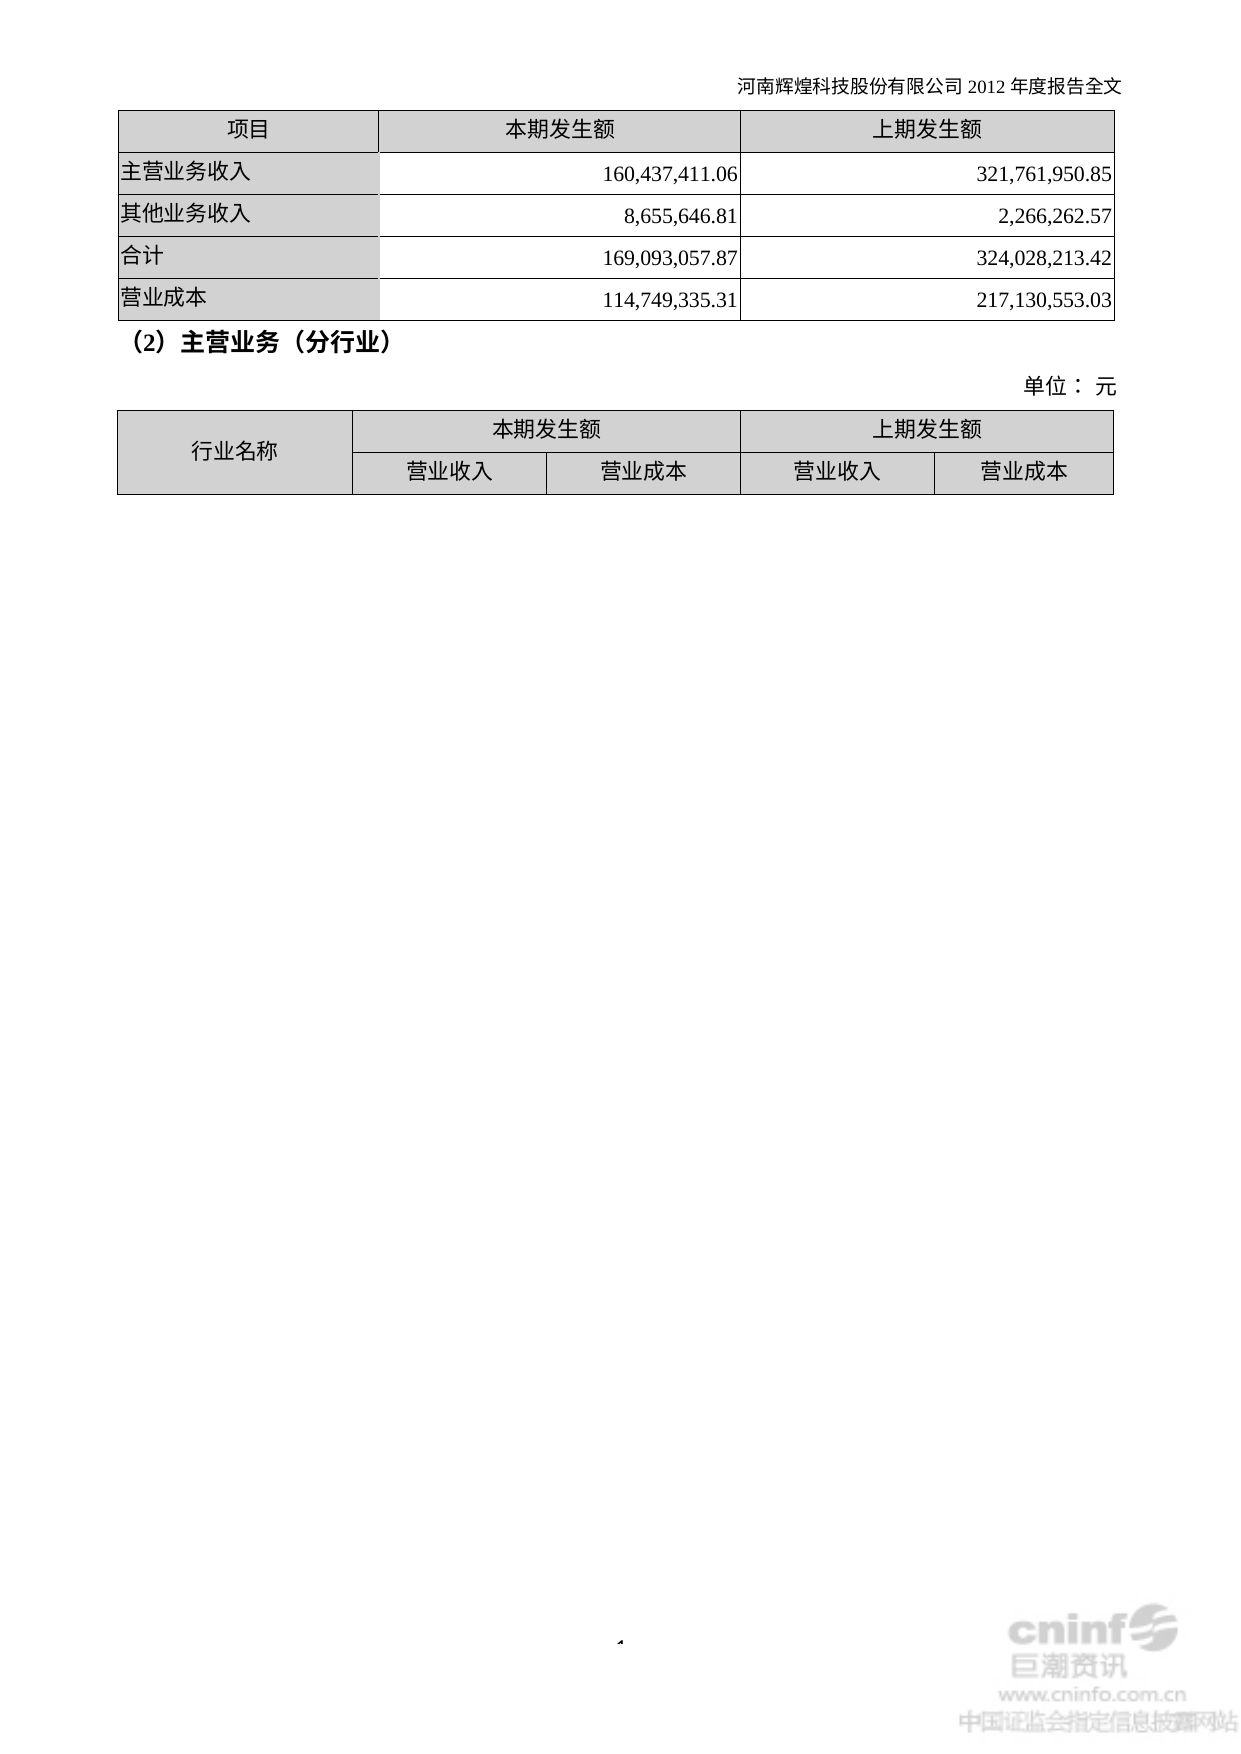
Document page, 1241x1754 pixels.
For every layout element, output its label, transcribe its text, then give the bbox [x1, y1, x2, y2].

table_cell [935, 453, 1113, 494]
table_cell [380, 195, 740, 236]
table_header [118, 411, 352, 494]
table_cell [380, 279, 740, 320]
text 单位： 元 [1023, 371, 1240, 400]
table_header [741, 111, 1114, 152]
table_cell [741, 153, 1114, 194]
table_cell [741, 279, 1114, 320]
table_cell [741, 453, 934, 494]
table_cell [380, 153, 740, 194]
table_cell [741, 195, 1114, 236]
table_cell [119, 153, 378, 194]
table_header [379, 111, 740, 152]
picture [958, 1593, 1241, 1754]
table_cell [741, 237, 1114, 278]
subtitle （2）主营业务（分行业） [118, 325, 408, 359]
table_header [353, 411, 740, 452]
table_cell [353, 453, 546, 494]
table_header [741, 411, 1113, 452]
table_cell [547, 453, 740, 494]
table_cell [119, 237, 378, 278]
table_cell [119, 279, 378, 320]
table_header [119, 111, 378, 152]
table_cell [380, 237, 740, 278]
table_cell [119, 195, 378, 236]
